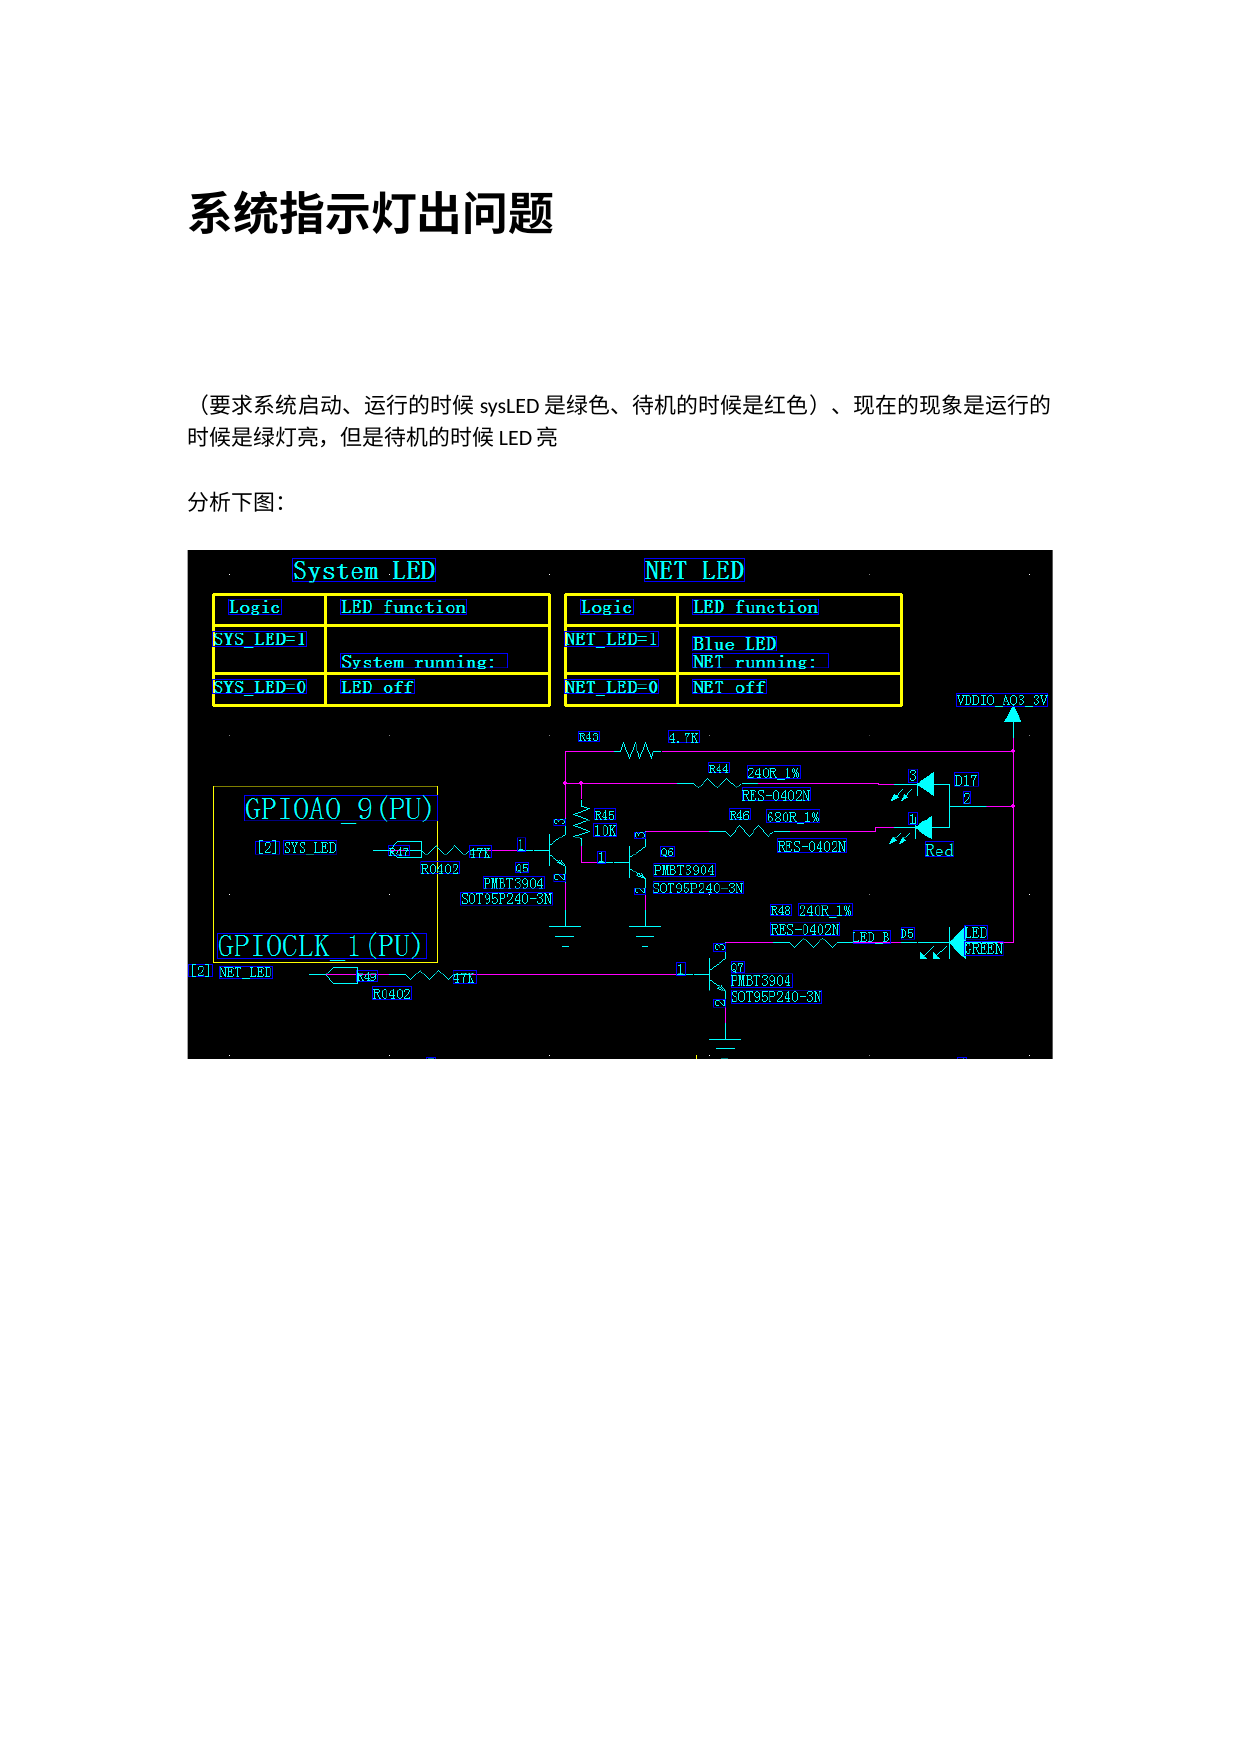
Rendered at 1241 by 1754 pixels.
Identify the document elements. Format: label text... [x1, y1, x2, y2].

subtitle 系统指示灯出问题 [187, 162, 1053, 259]
text 分析下图： [187, 485, 1053, 517]
picture [187, 550, 1053, 1059]
text （要求系统启动、运行的时候sysLED是绿色、待机的时候是红色）、现在的现象是运行的时候是绿灯亮，但是待机的时候 LED亮 [187, 387, 1053, 452]
